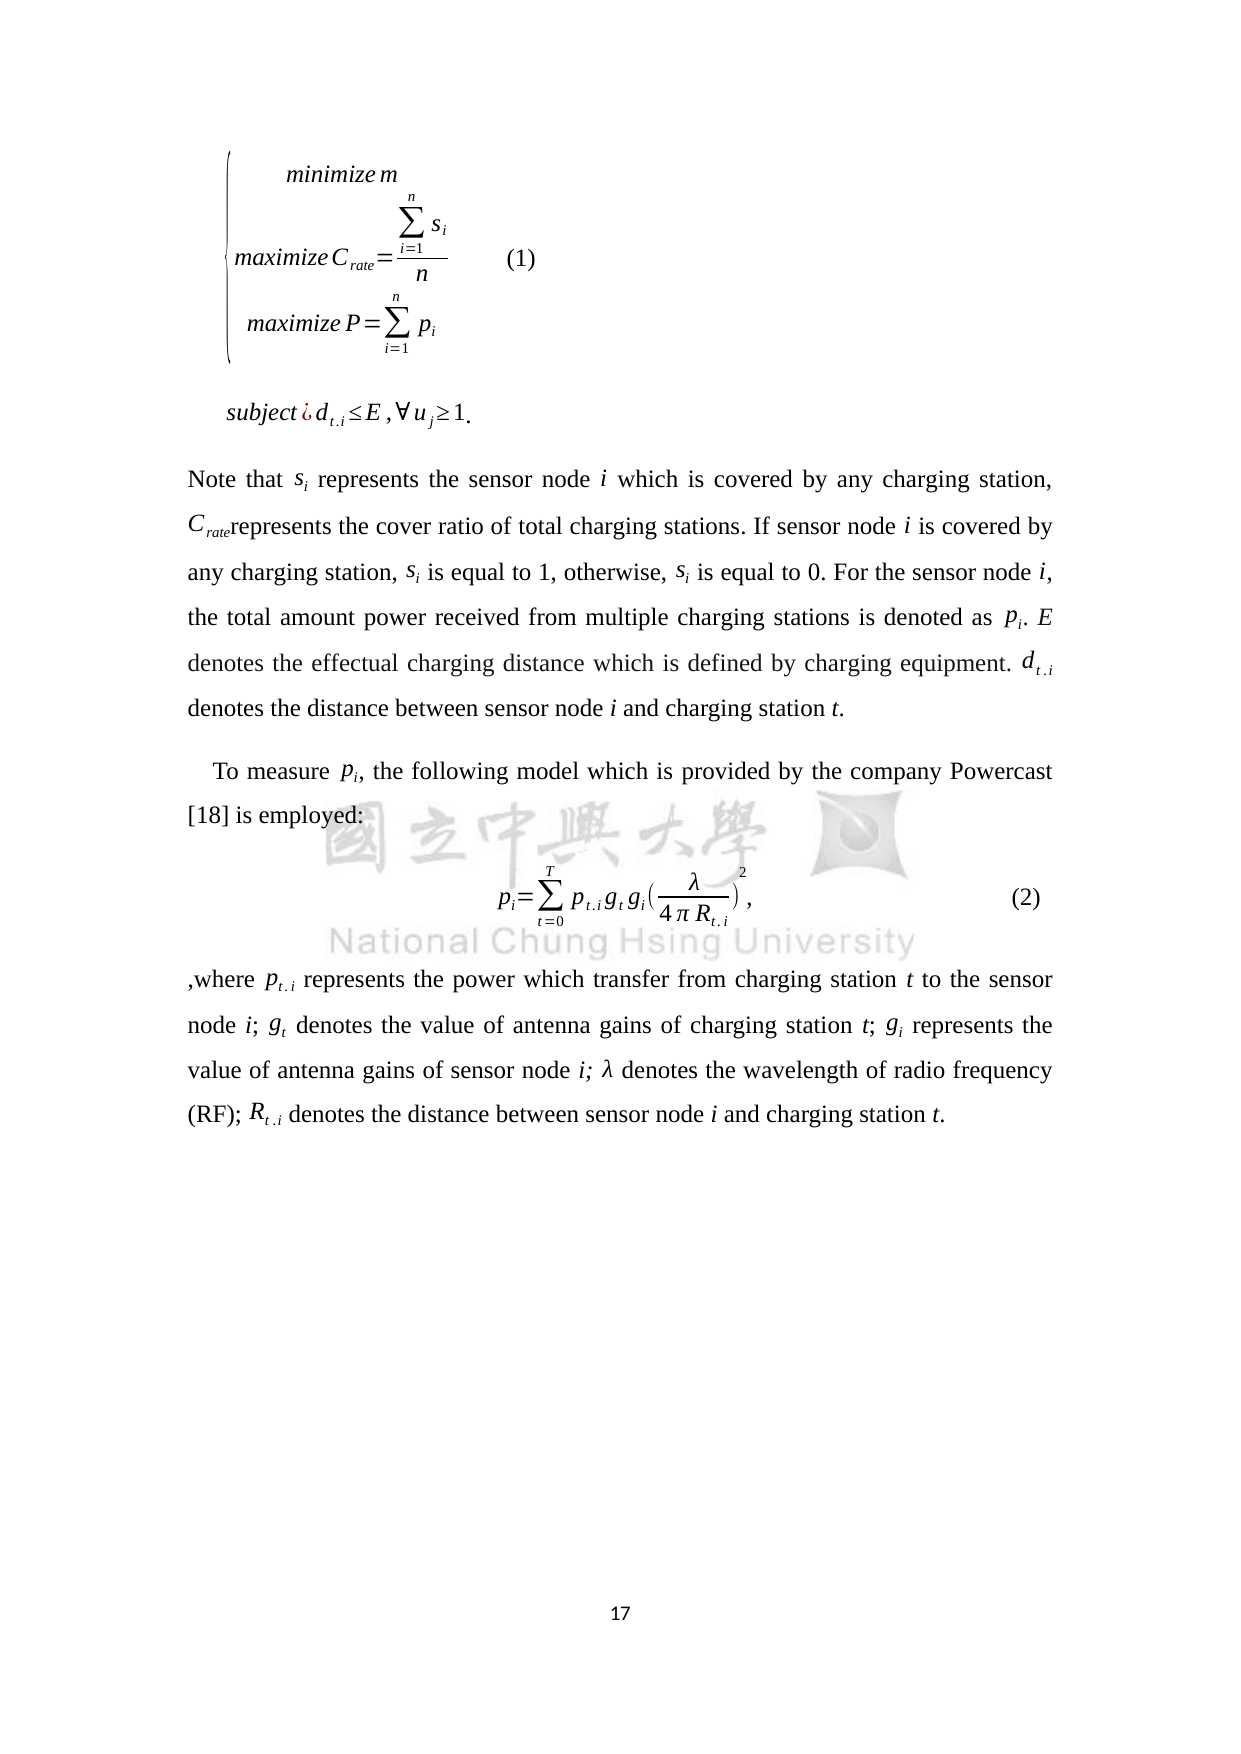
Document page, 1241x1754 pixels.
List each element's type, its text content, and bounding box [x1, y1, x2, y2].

table_header (2) [764, 862, 1052, 963]
list . [225, 399, 1053, 430]
text To measure , the following model which is provided by the company Powercast [18] is employed: [187, 754, 1053, 829]
table_header , [188, 862, 763, 963]
text Note that represents the sensor node which is covered by any charging station, represents the cover ratio of total charging stations. If sensor node is covered by any charging station, is equal to 1, otherwise, is equal to 0. For the sensor node , the total amount power received from multiple charging stations is denoted as . E denotes the effectual charging distance which is defined by charging equipment. denotes the distance between sensor node i and charging station t. [187, 463, 1053, 721]
picture [325, 829, 915, 961]
list (1) [225, 150, 1053, 366]
text ,where represents the power which transfer from charging station t to the sensor node i; denotes the value of antenna gains of charging station t; represents the value of antenna gains of sensor node i; denotes the wavelength of radio frequency (RF); denotes the distance between sensor node i and charging station t. [187, 963, 1053, 1129]
